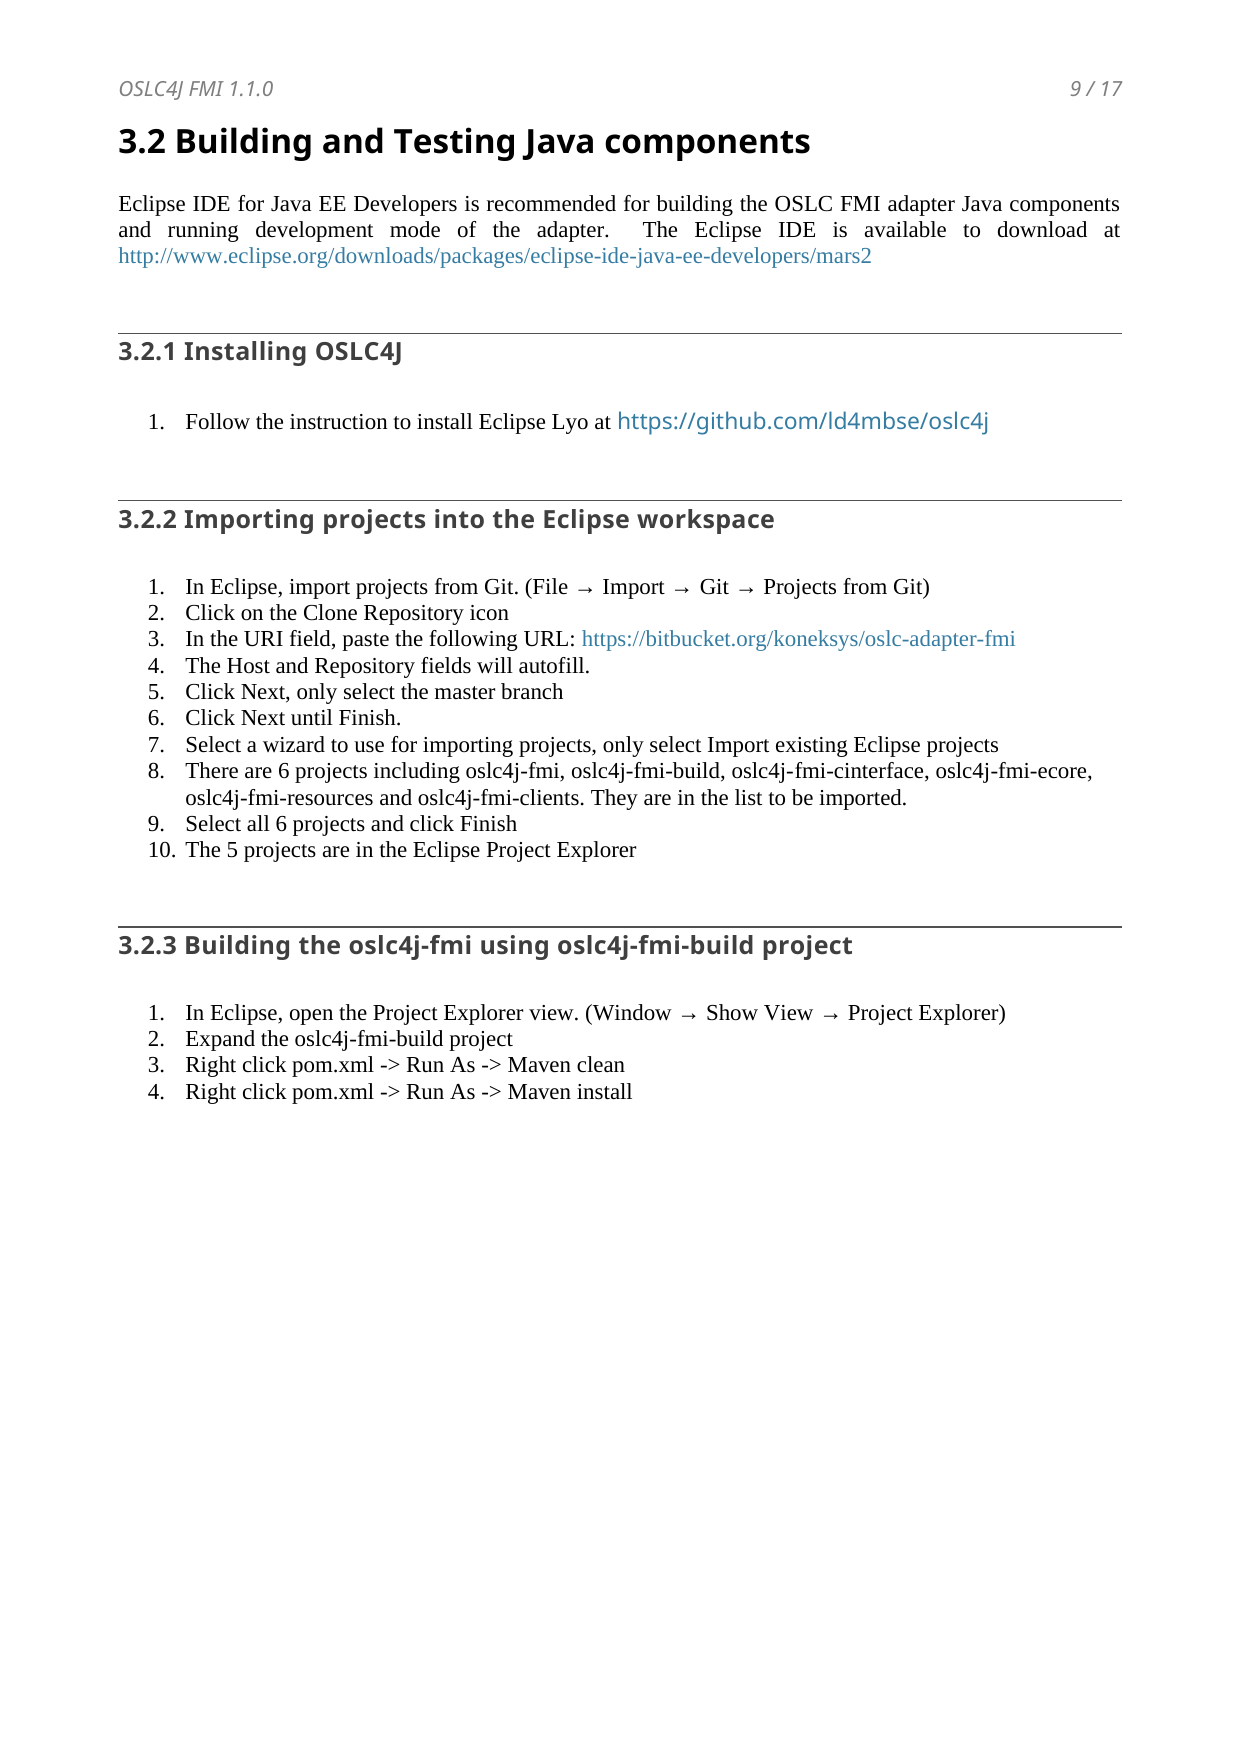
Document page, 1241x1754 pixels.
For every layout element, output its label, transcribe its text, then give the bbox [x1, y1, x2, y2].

list The 5 projects are in the Eclipse Project Explorer [148, 836, 1122, 863]
list In Eclipse, import projects from Git. (File → Import → Git → Projects from Git) [148, 573, 1122, 599]
text Eclipse IDE for Java EE Developers is recommended for building the OSLC FMI adapter Java components and running development mode of the adapter. The Eclipse IDE is available to download at http://www.eclipse.org/downloads/packages/eclipse-ide-java-ee-developers/mars2 [118, 190, 1122, 269]
list Right click pom.xml -> Run As -> Maven clean [148, 1052, 1122, 1078]
list Click Next until Finish. [148, 704, 1122, 731]
list Click Next, only select the master branch [148, 678, 1122, 704]
list Select all 6 projects and click Finish [148, 810, 1122, 836]
subtitle 3.2.3 Building the oslc4j-fmi using oslc4j-fmi-build project [118, 928, 1122, 962]
subtitle 3.2.1 Installing OSLC4J [118, 334, 1122, 368]
list In the URI field, paste the following URL: https://bitbucket.org/koneksys/oslc-adapter-fmi [148, 625, 1122, 652]
subtitle 3.2 Building and Testing Java components [118, 118, 1122, 163]
subtitle 3.2.2 Importing projects into the Eclipse workspace [118, 501, 1122, 535]
list The Host and Repository fields will autofill. [148, 652, 1122, 678]
list There are 6 projects including oslc4j-fmi, oslc4j-fmi-build, oslc4j-fmi-cinterface, oslc4j-fmi-ecore, oslc4j-fmi-resources and oslc4j-fmi-clients. They are in the list to be imported. [148, 757, 1122, 810]
list Follow the instruction to install Eclipse Lyo at https://github.com/ld4mbse/oslc4j [148, 405, 1122, 436]
list Click on the Clone Repository icon [148, 599, 1122, 625]
list Select a wizard to use for importing projects, only select Import existing Eclipse projects [148, 731, 1122, 757]
list In Eclipse, open the Project Explorer view. (Window → Show View → Project Explorer) [148, 999, 1122, 1025]
list Right click pom.xml -> Run As -> Maven install [148, 1078, 1122, 1104]
list Expand the oslc4j-fmi-build project [148, 1025, 1122, 1052]
